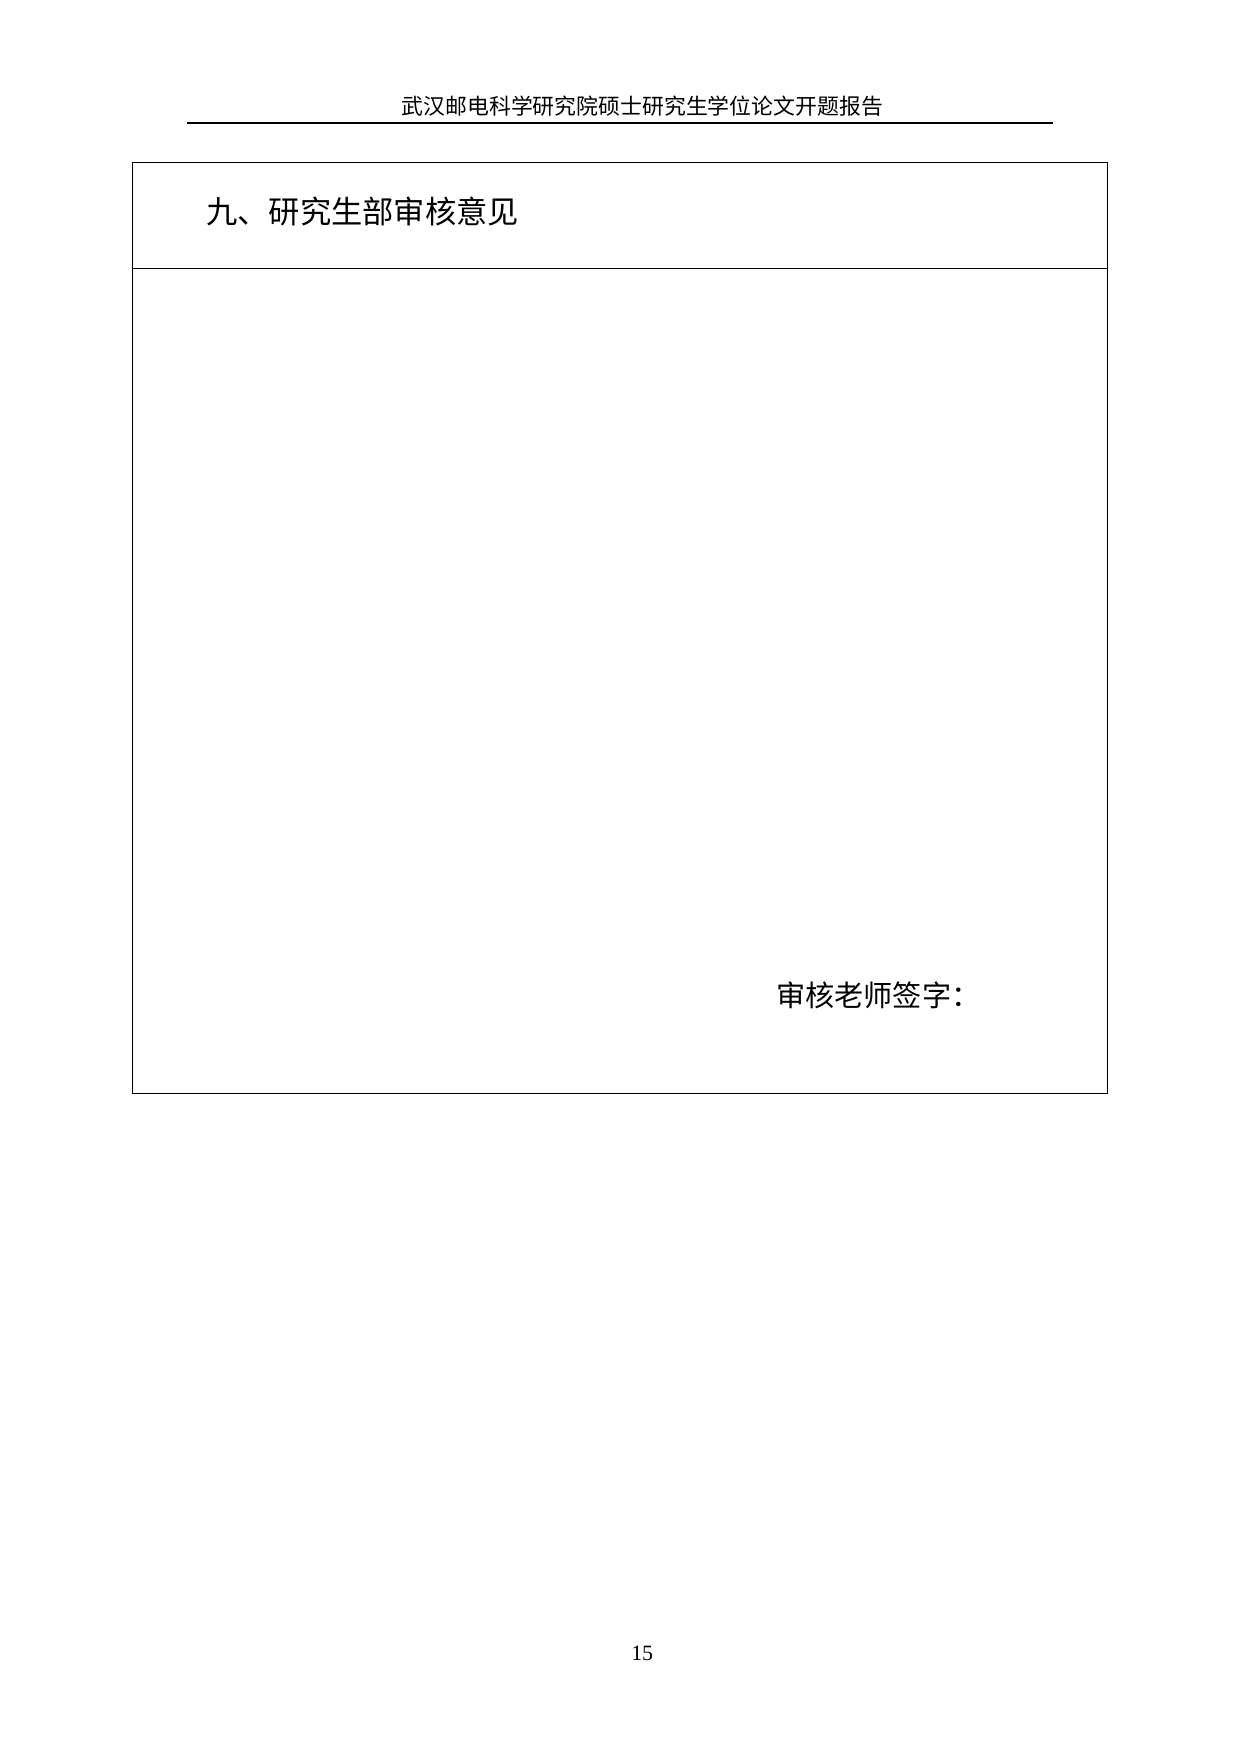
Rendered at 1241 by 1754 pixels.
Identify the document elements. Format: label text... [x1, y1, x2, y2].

table_cell 九、研究生部审核意见 [133, 163, 1107, 268]
table_cell 审核老师签字： [133, 269, 1107, 1093]
